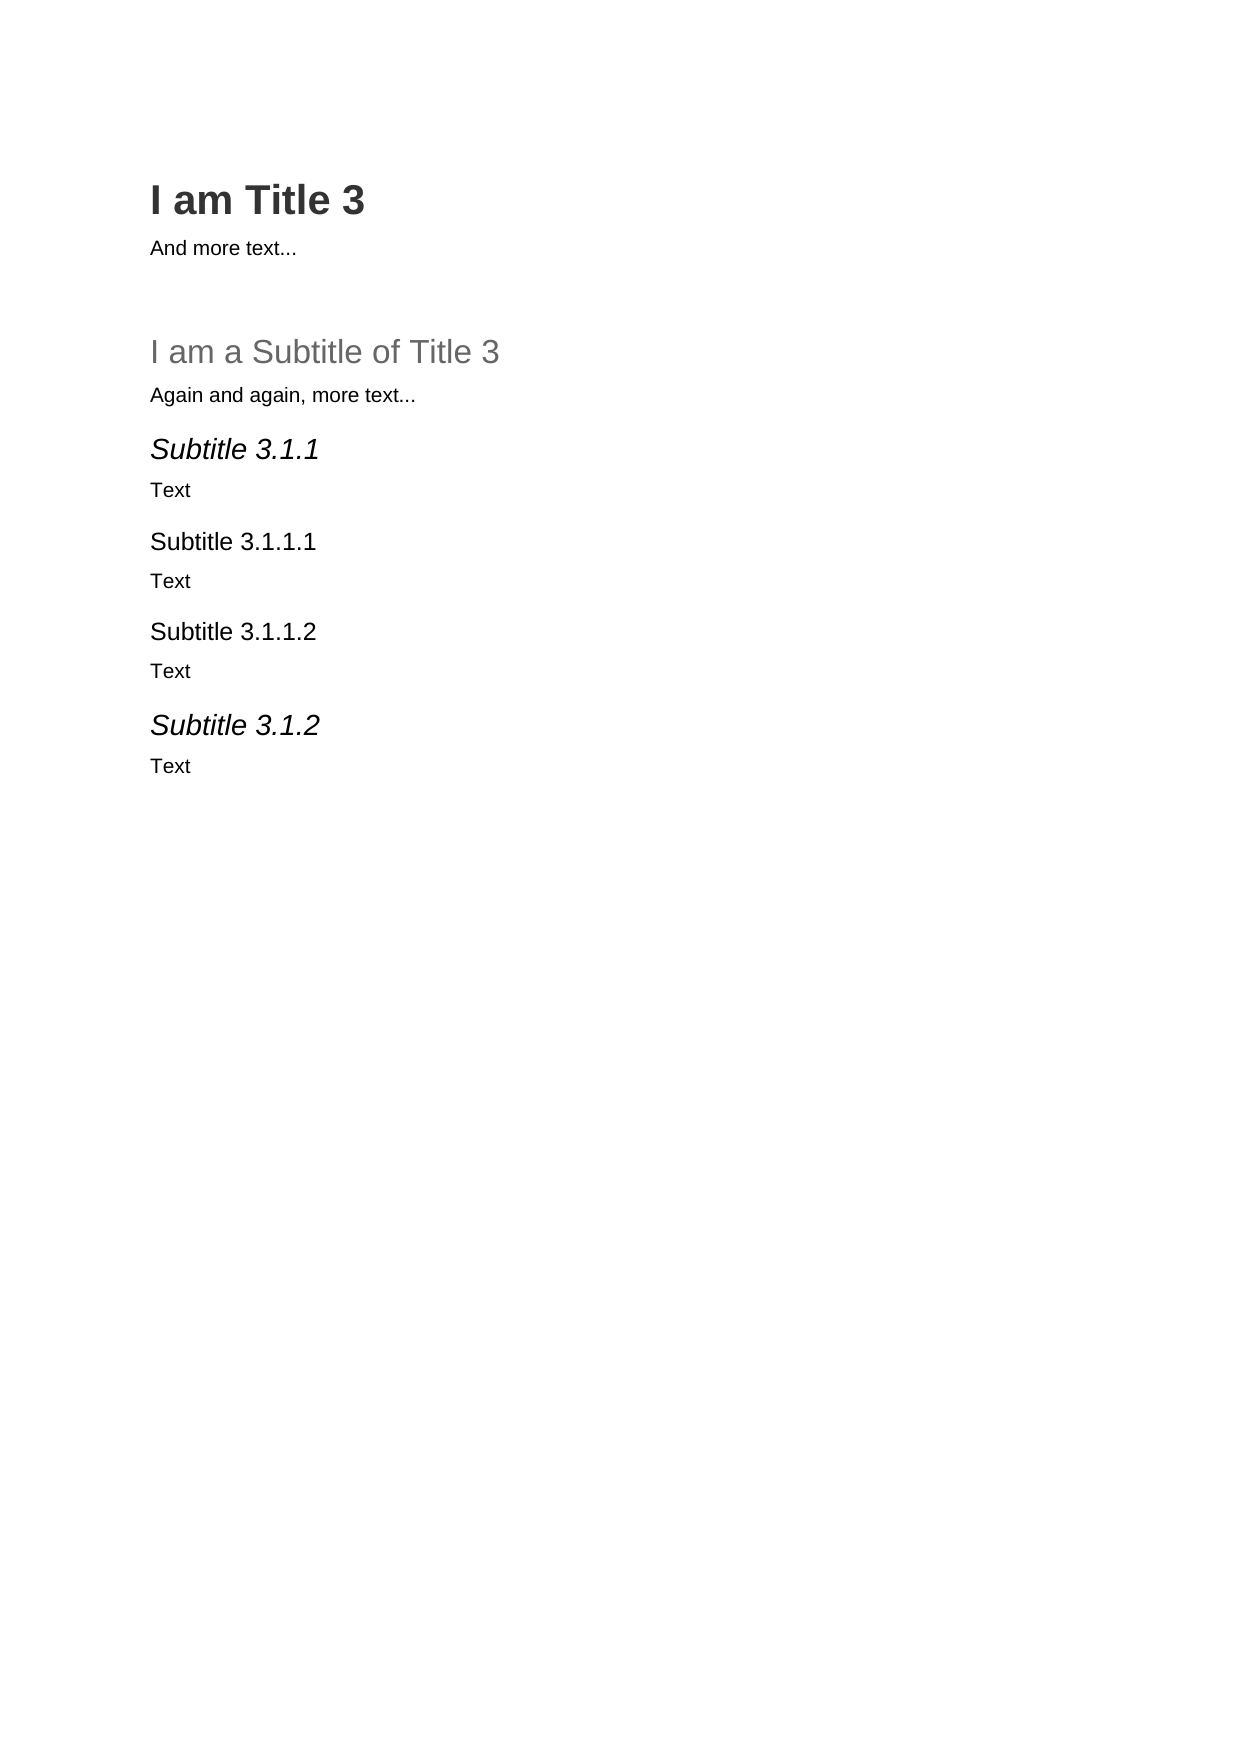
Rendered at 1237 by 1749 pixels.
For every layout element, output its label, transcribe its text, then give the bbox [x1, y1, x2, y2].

text Text [150, 478, 1086, 502]
subtitle Subtitle 3.1.1 [150, 432, 1086, 466]
text Text [150, 568, 1086, 592]
subtitle Subtitle 3.1.1.1 [150, 527, 1086, 556]
text Text [150, 754, 1086, 778]
subtitle I am Title 3 [150, 175, 1086, 223]
subtitle Subtitle 3.1.1.2 [150, 617, 1086, 646]
subtitle I am a Subtitle of Title 3 [150, 332, 1086, 371]
text And more text... [150, 235, 1086, 259]
text Text [150, 659, 1086, 683]
subtitle Subtitle 3.1.2 [150, 708, 1086, 741]
text Again and again, more text... [150, 383, 1086, 407]
